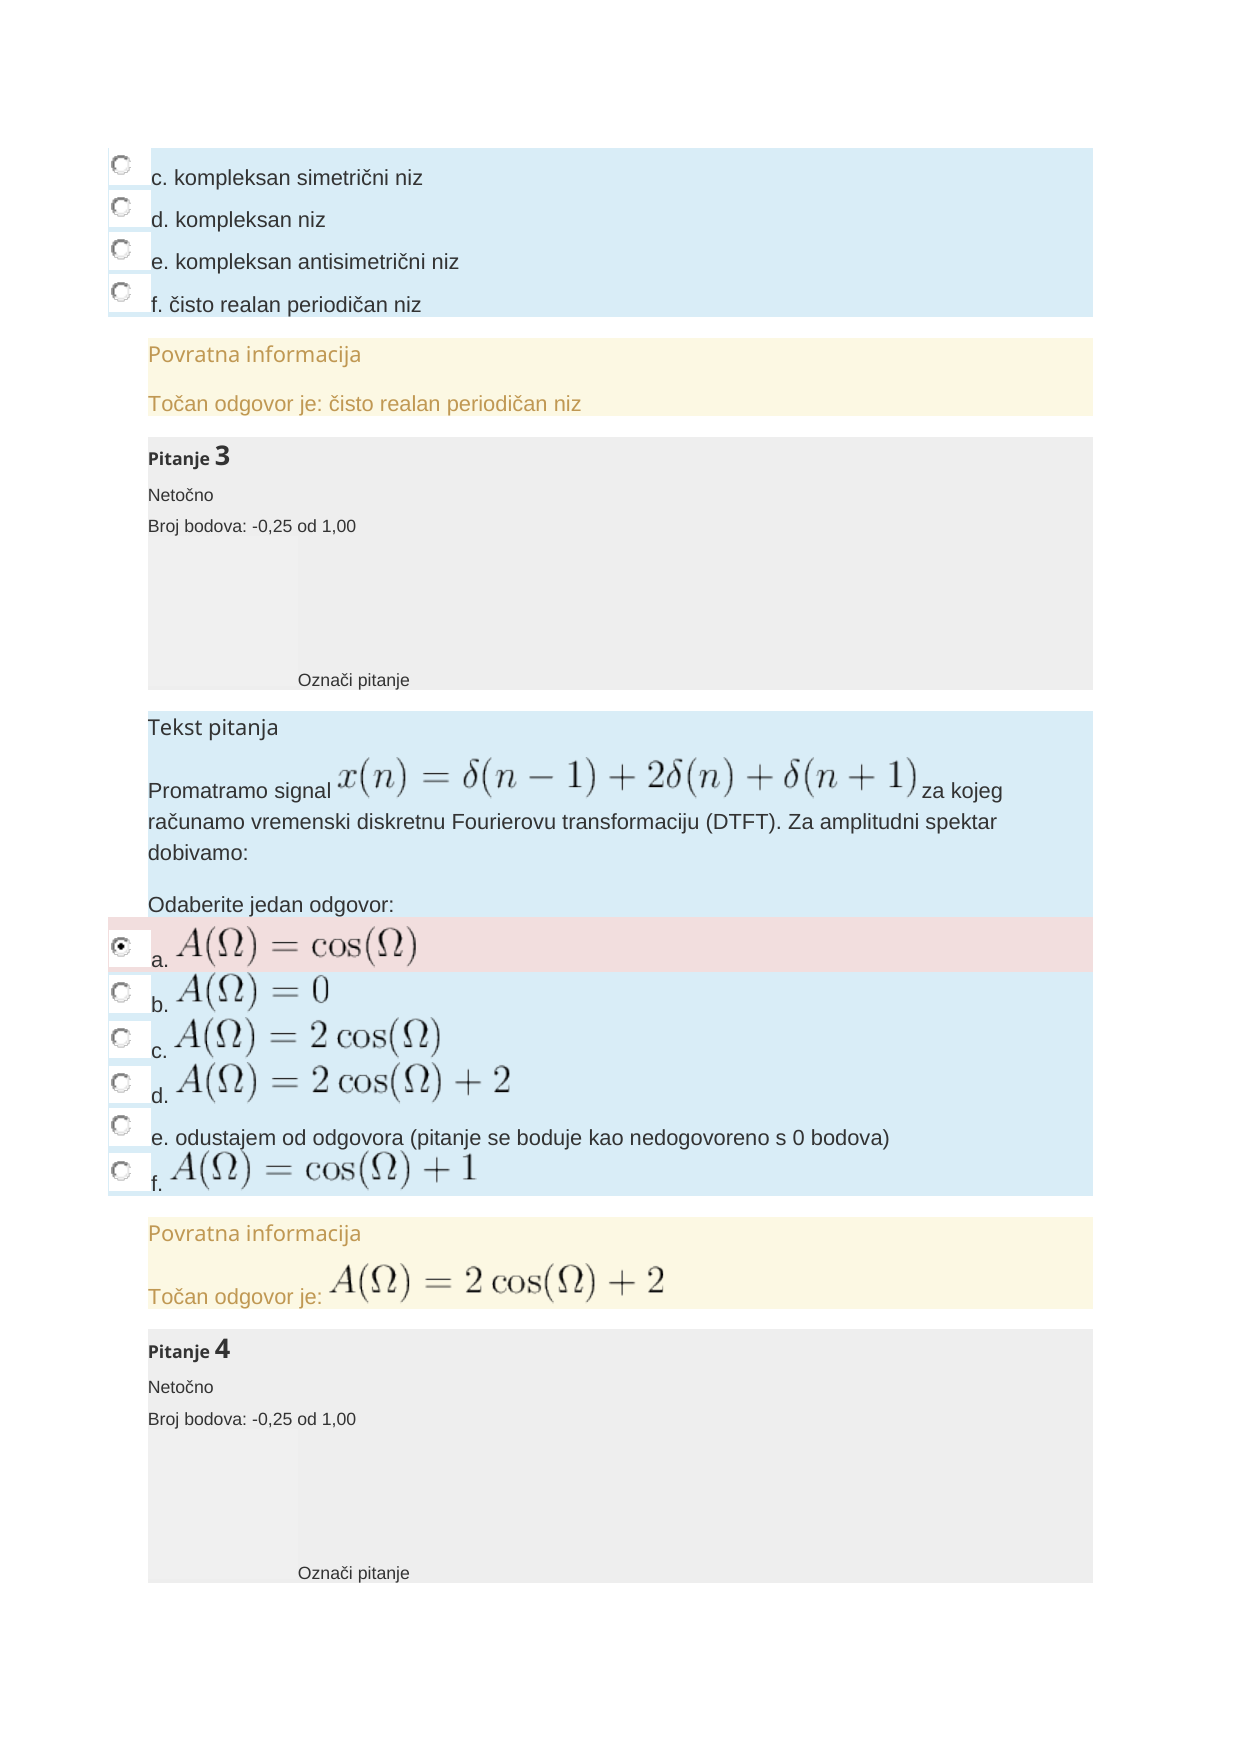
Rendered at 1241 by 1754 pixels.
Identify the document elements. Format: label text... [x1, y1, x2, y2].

text Broj bodova: -0,25 od 1,00 [148, 1398, 1093, 1429]
picture [328, 1263, 664, 1304]
text Označi pitanje [148, 536, 1093, 690]
picture [173, 1017, 440, 1059]
text Tekst pitanja [148, 711, 1093, 742]
text a. [108, 917, 1093, 972]
picture [337, 757, 916, 799]
text d. kompleksan niz [108, 190, 1093, 232]
text Netočno [148, 1366, 1093, 1398]
text b. [108, 972, 1093, 1017]
picture [169, 1150, 477, 1191]
text e. odustajem od odgovora (pitanje se boduje kao nedogovoreno s 0 bodova) [108, 1108, 1093, 1150]
text Netočno [148, 473, 1093, 505]
text Odaberite jedan odgovor: [148, 886, 1093, 917]
picture [175, 972, 329, 1013]
text e. kompleksan antisimetrični niz [108, 232, 1093, 274]
text Označi pitanje [148, 1429, 1093, 1583]
text Broj bodova: -0,25 od 1,00 [148, 505, 1093, 536]
text c. [108, 1017, 1093, 1063]
text Pitanje 3 [148, 437, 1093, 473]
picture [175, 1062, 510, 1104]
picture [175, 926, 416, 968]
text Povratna informacija [148, 1217, 1093, 1248]
text f. čisto realan periodičan niz [108, 274, 1093, 317]
text Pitanje 4 [148, 1329, 1093, 1366]
text c. kompleksan simetrični niz [108, 148, 1093, 190]
text Promatramo signal za kojeg računamo vremenski diskretnu Fourierovu transformaciju (DTFT). Za amplitudni spektar dobivamo: [148, 757, 1093, 865]
text Povratna informacija [148, 338, 1093, 369]
text Točan odgovor je: čisto realan periodičan niz [148, 384, 1093, 416]
